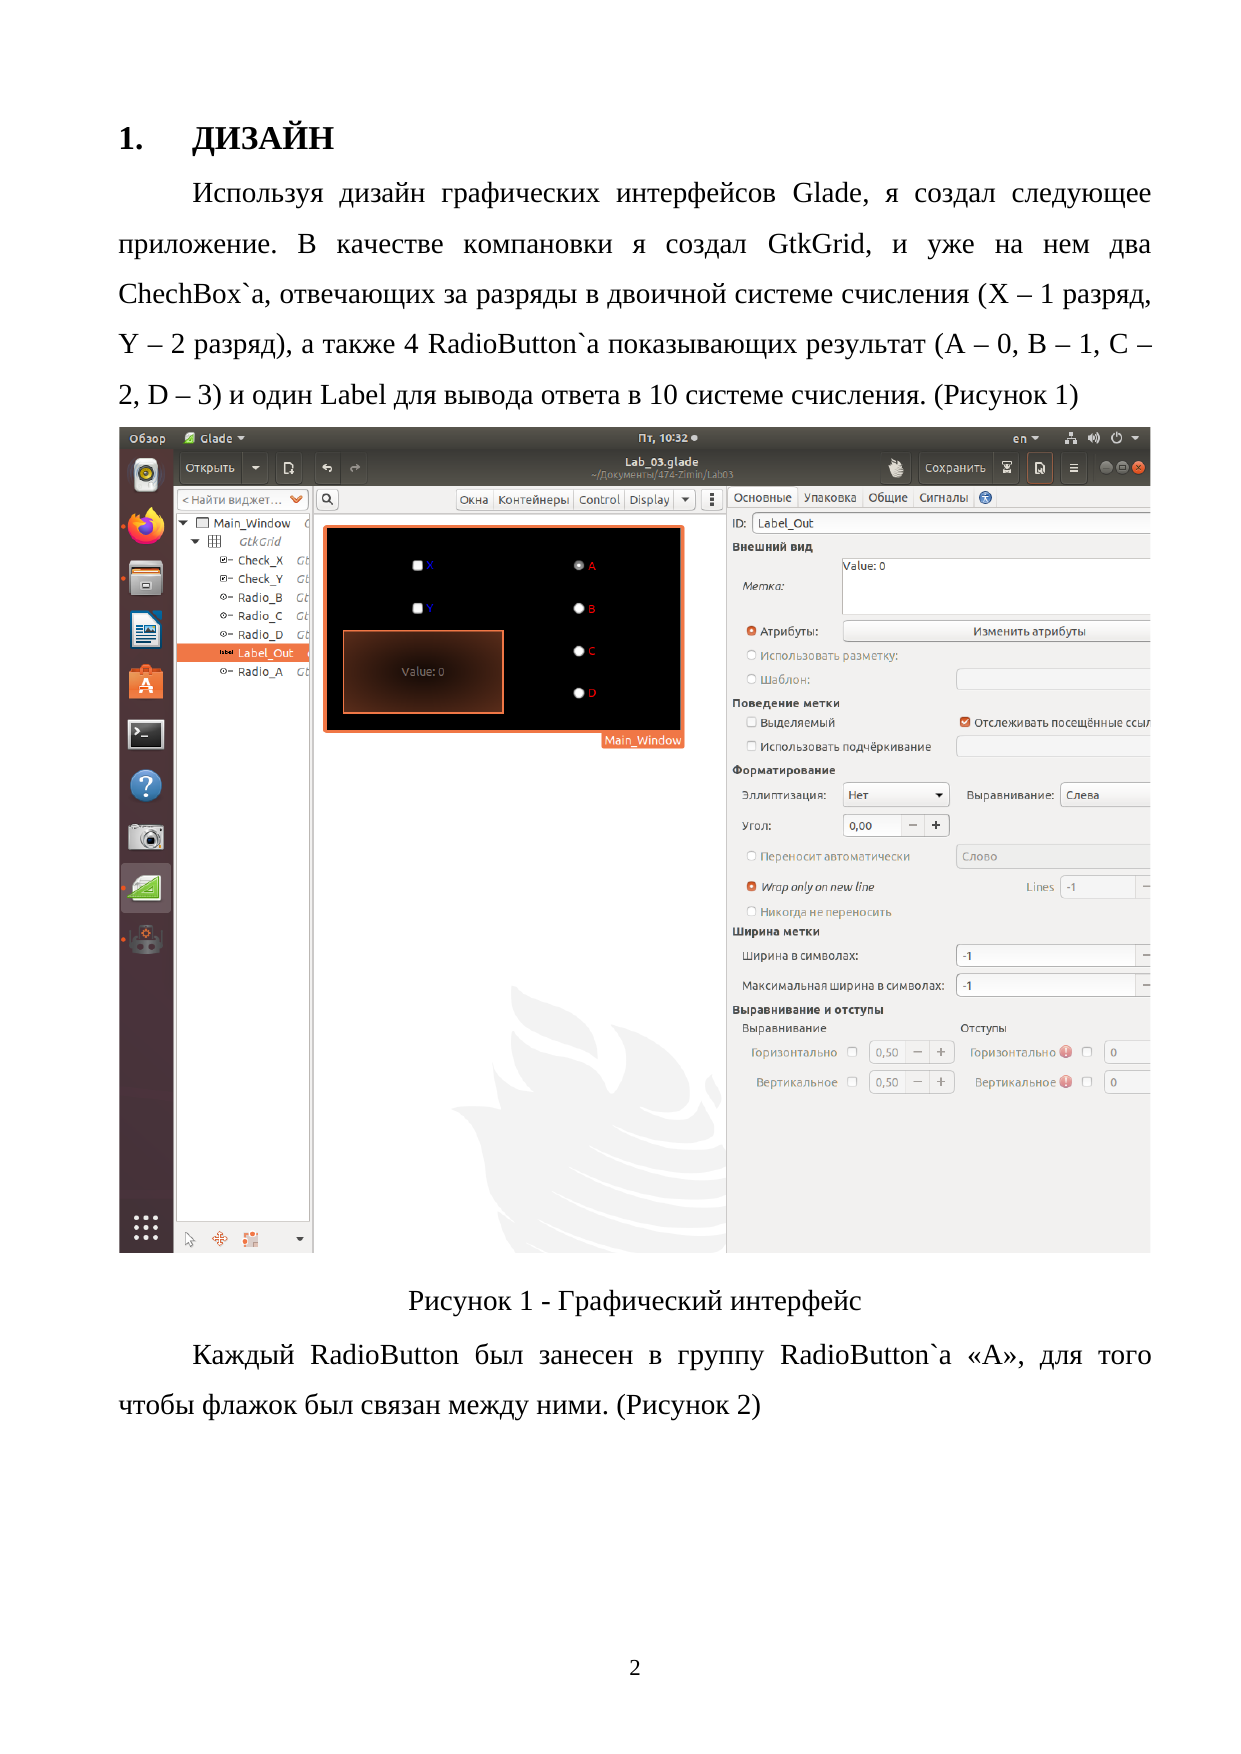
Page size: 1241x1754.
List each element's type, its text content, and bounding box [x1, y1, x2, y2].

list ДИЗАЙН [118, 118, 1152, 156]
list Используя дизайн графических интерфейсов Glade, я создал следующее приложение. В качестве компановки я создал GtkGrid, и уже на нем два ChechBox`a, отвечающих за разряды в двоичной системе счисления (X – 1 разряд, Y – 2 разряд), а также 4 RadioButton`a показывающих результат (A – 0, B – 1, C – 2, D – 3) и один Label для вывода ответа в 10 системе счисления. (Рисунок 1) [118, 176, 1152, 410]
text Рисунок 1 - Графический интерфейс [118, 1283, 1152, 1316]
picture [119, 427, 1151, 1253]
list Каждый RadioButton был занесен в группу RadioButton`a «A», для того чтобы флажок был связан между ними. (Рисунок 2) [118, 1337, 1152, 1421]
